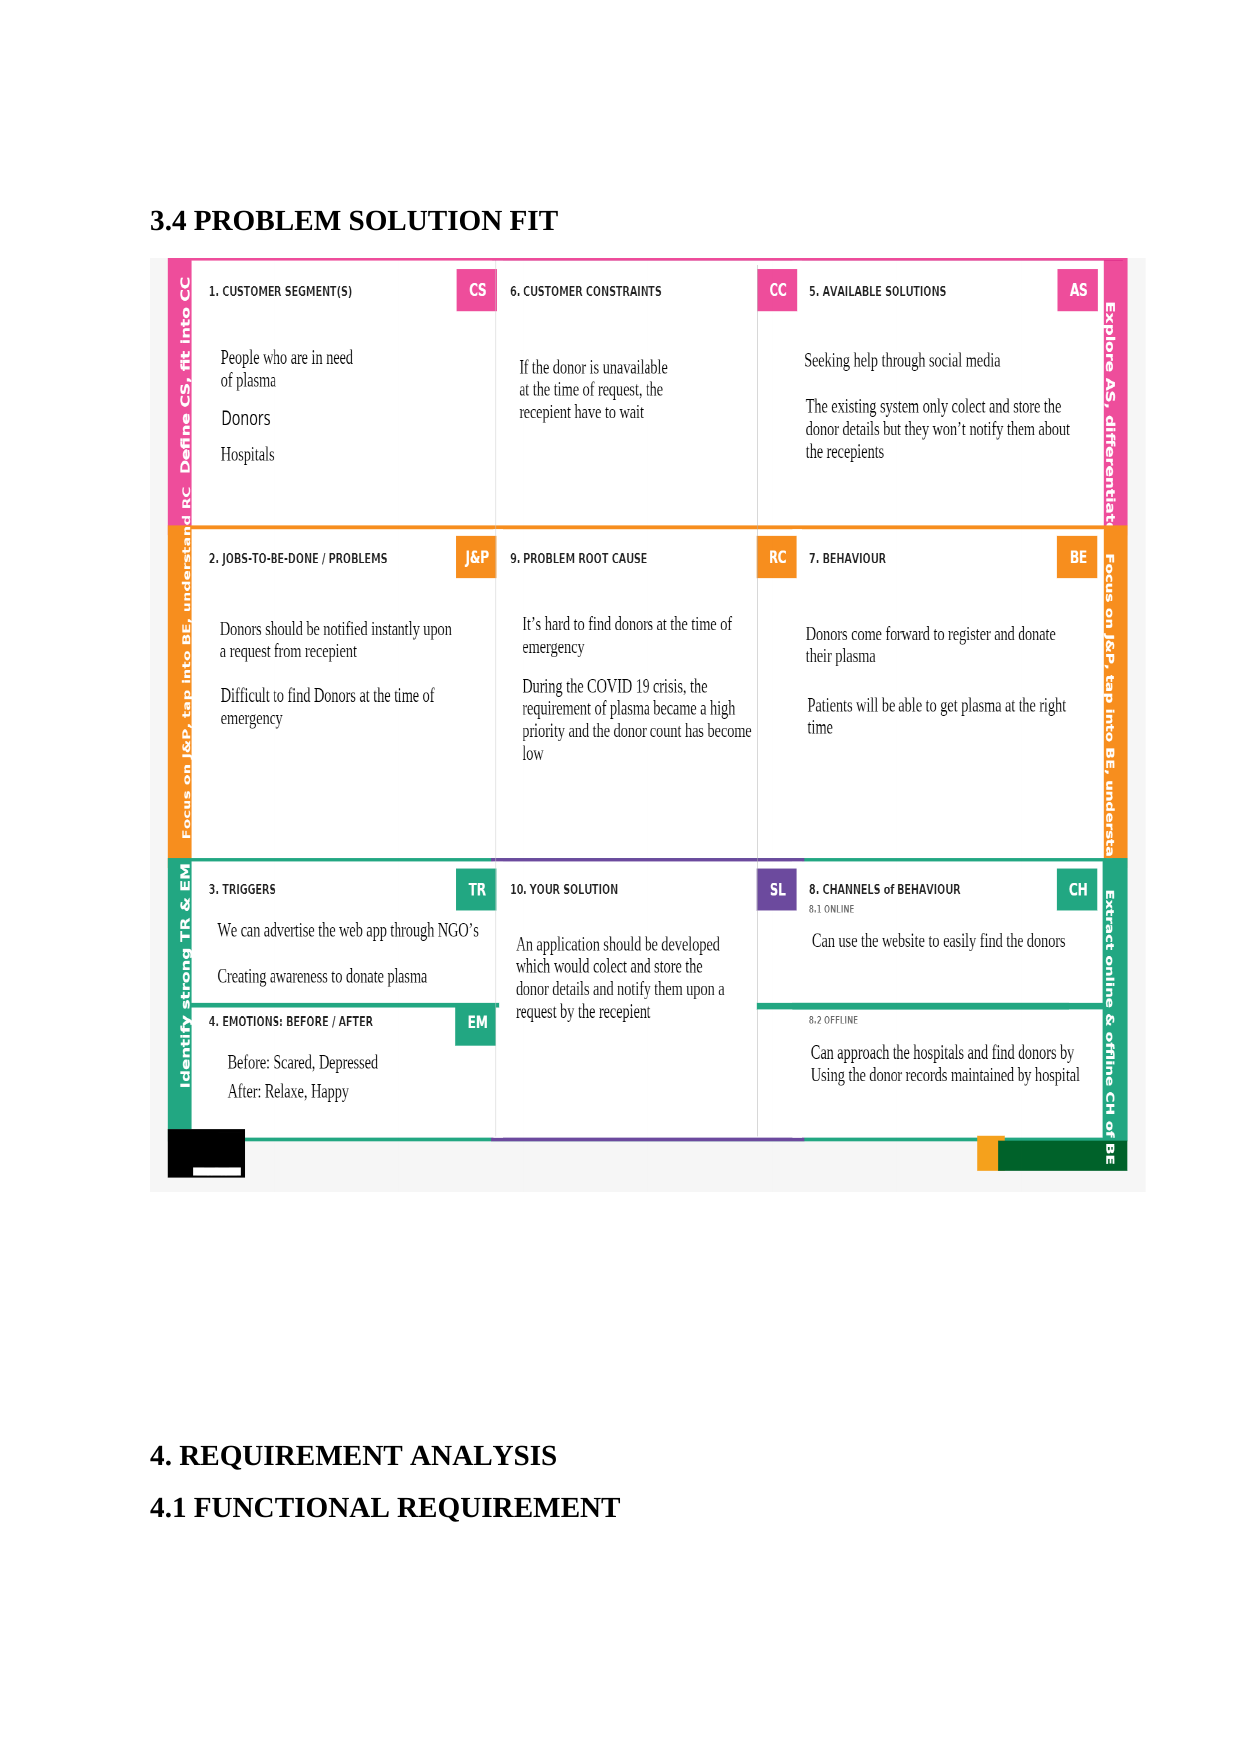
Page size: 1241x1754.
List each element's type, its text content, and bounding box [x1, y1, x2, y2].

text 3.4 PROBLEM SOLUTION FIT [150, 203, 1090, 236]
picture [150, 258, 1146, 1192]
text 4.1 FUNCTIONAL REQUIREMENT [150, 1490, 1090, 1524]
text 4. REQUIREMENT ANALYSIS [150, 1438, 1090, 1471]
